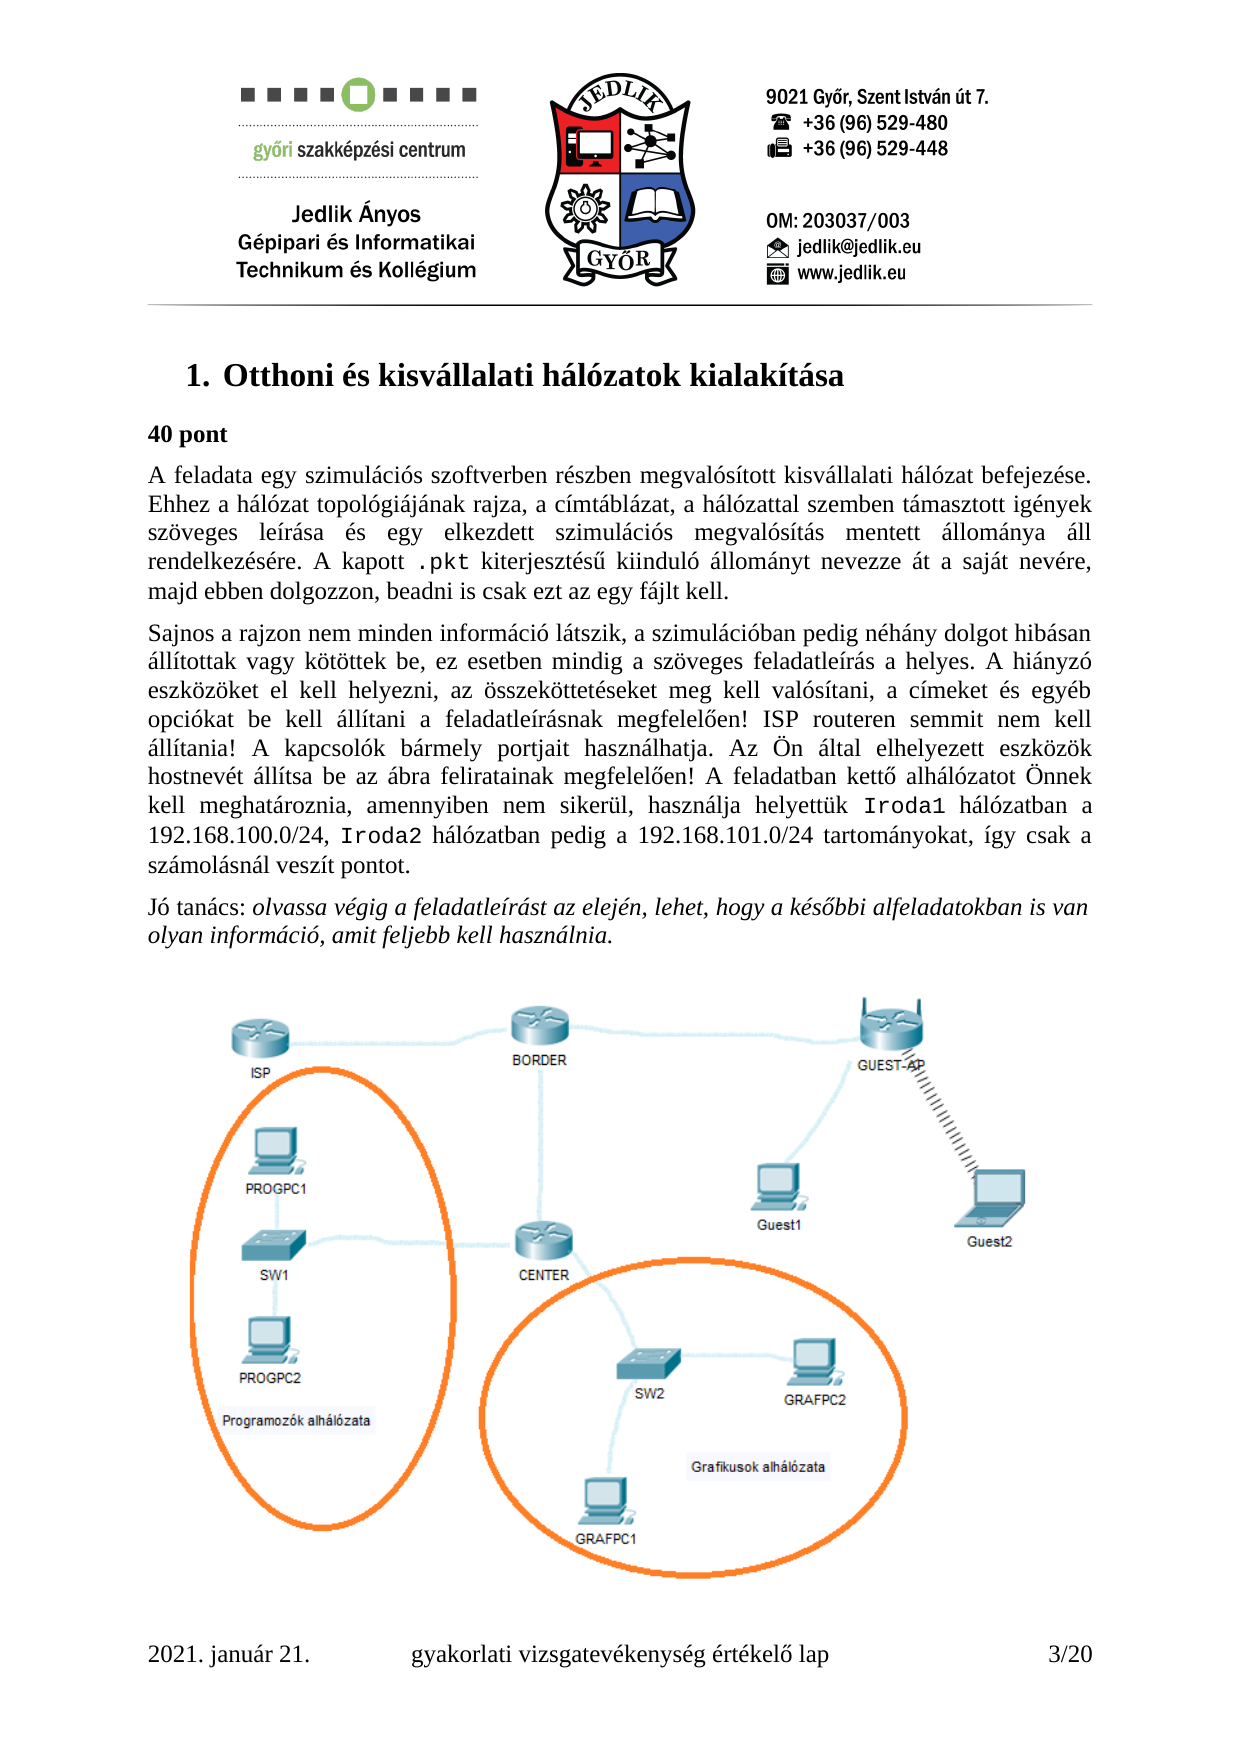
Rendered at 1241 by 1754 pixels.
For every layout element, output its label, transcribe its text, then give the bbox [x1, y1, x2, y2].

picture [147, 73, 1093, 306]
text Sajnos a rajzon nem minden információ látszik, a szimulációban pedig néhány dolgot hibásan állítottak vagy kötöttek be, ez esetben mindig a szöveges feladatleírás a helyes. A hiányzó eszközöket el kell helyezni, az összeköttetéseket meg kell valósítani, a címeket és egyéb opciókat be kell állítani a feladatleírásnak megfelelően! ISP routeren semmit nem kell állítania! A kapcsolók bármely portjait használhatja. Az Ön által elhelyezett eszközök hostnevét állítsa be az ábra feliratainak megfelelően! A feladatban kettő alhálózatot Önnek kell meghatároznia, amennyiben nem sikerül, használja helyettük Iroda1 hálózatban a 192.168.100.0/24, Iroda2 hálózatban pedig a 192.168.101.0/24 tartományokat, így csak a számolásnál veszít pontot. [148, 618, 1093, 879]
text 40 pont [148, 419, 1093, 447]
subtitle Otthoni és kisvállalati hálózatok kialakítása [185, 355, 1093, 394]
picture [189, 961, 1051, 1584]
text A feladata egy szimulációs szoftverben részben megvalósított kisvállalati hálózat befejezése. Ehhez a hálózat topológiájának rajza, a címtáblázat, a hálózattal szemben támasztott igények szöveges leírása és egy elkezdett szimulációs megvalósítás mentett állománya áll rendelkezésére. A kapott .pkt kiterjesztésű kiinduló állományt nevezze át a saját nevére, majd ebben dolgozzon, beadni is csak ezt az egy fájlt kell. [148, 460, 1093, 605]
text Jó tanács: olvassa végig a feladatleírást az elején, lehet, hogy a későbbi alfeladatokban is van olyan információ, amit feljebb kell használnia. [148, 892, 1093, 949]
